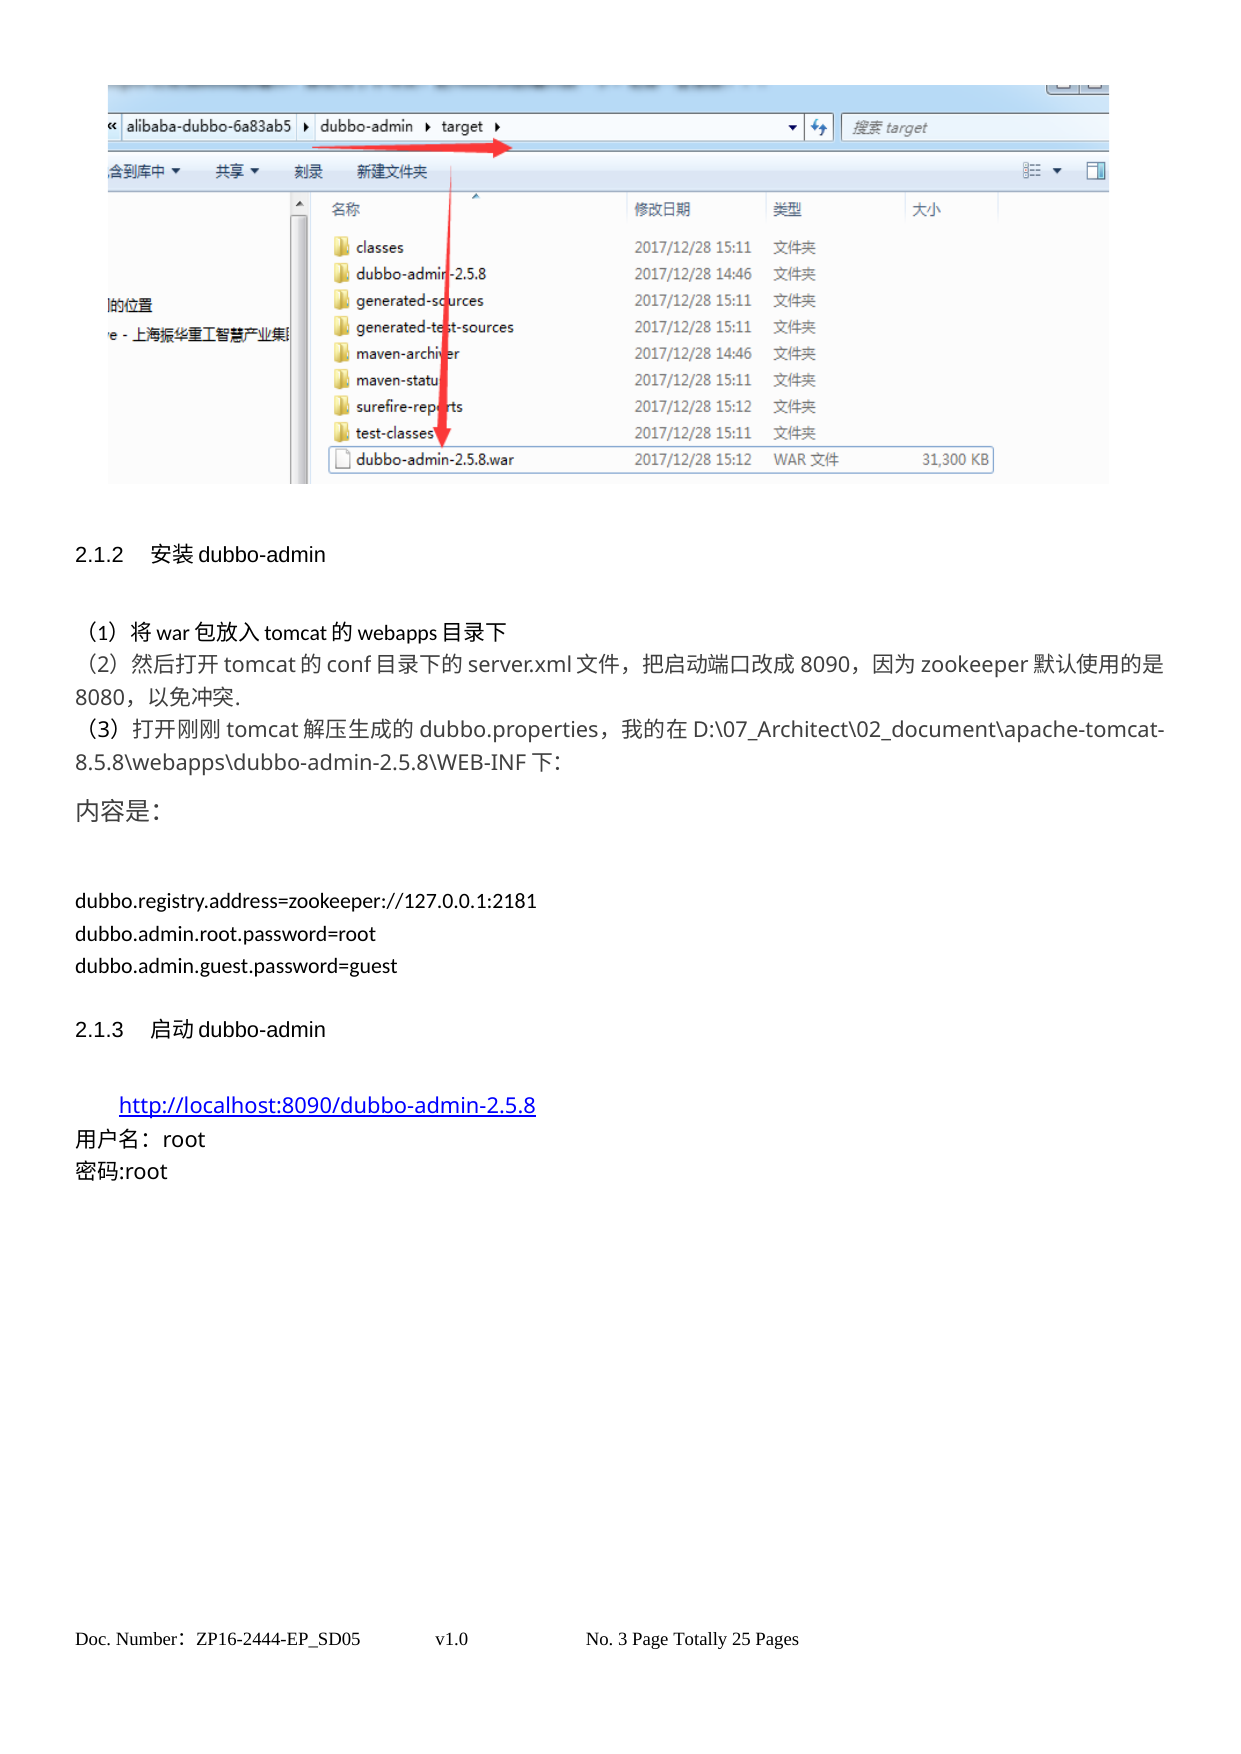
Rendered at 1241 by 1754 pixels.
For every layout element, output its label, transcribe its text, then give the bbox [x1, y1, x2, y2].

text http://localhost:8090/dubbo-admin-2.5.8 [75, 1089, 1165, 1121]
picture [107, 85, 1110, 484]
text （2）然后打开tomcat的conf目录下的server.xml文件，把启动端口改成8090，因为zookeeper默认使用的是8080，以免冲突. [75, 647, 1165, 712]
text 内容是： [75, 777, 1165, 842]
subtitle 安装dubbo-admin [75, 537, 1165, 569]
text 密码:root [75, 1154, 1165, 1186]
text dubbo.registry.address=zookeeper://127.0.0.1:2181 [75, 884, 1165, 917]
text （3）打开刚刚tomcat解压生成的dubbo.properties，我的在D:\07_Architect\02_document\apache-tomcat-8.5.8\webapps\dubbo-admin-2.5.8\WEB-INF下： [75, 712, 1165, 777]
text （1）将war包放入tomcat的webapps目录下 [75, 614, 1165, 647]
text 用户名：root [75, 1121, 1165, 1154]
text dubbo.admin.guest.password=guest [75, 949, 1165, 982]
subtitle 启动dubbo-admin [75, 1011, 1165, 1044]
text dubbo.admin.root.password=root [75, 917, 1165, 949]
